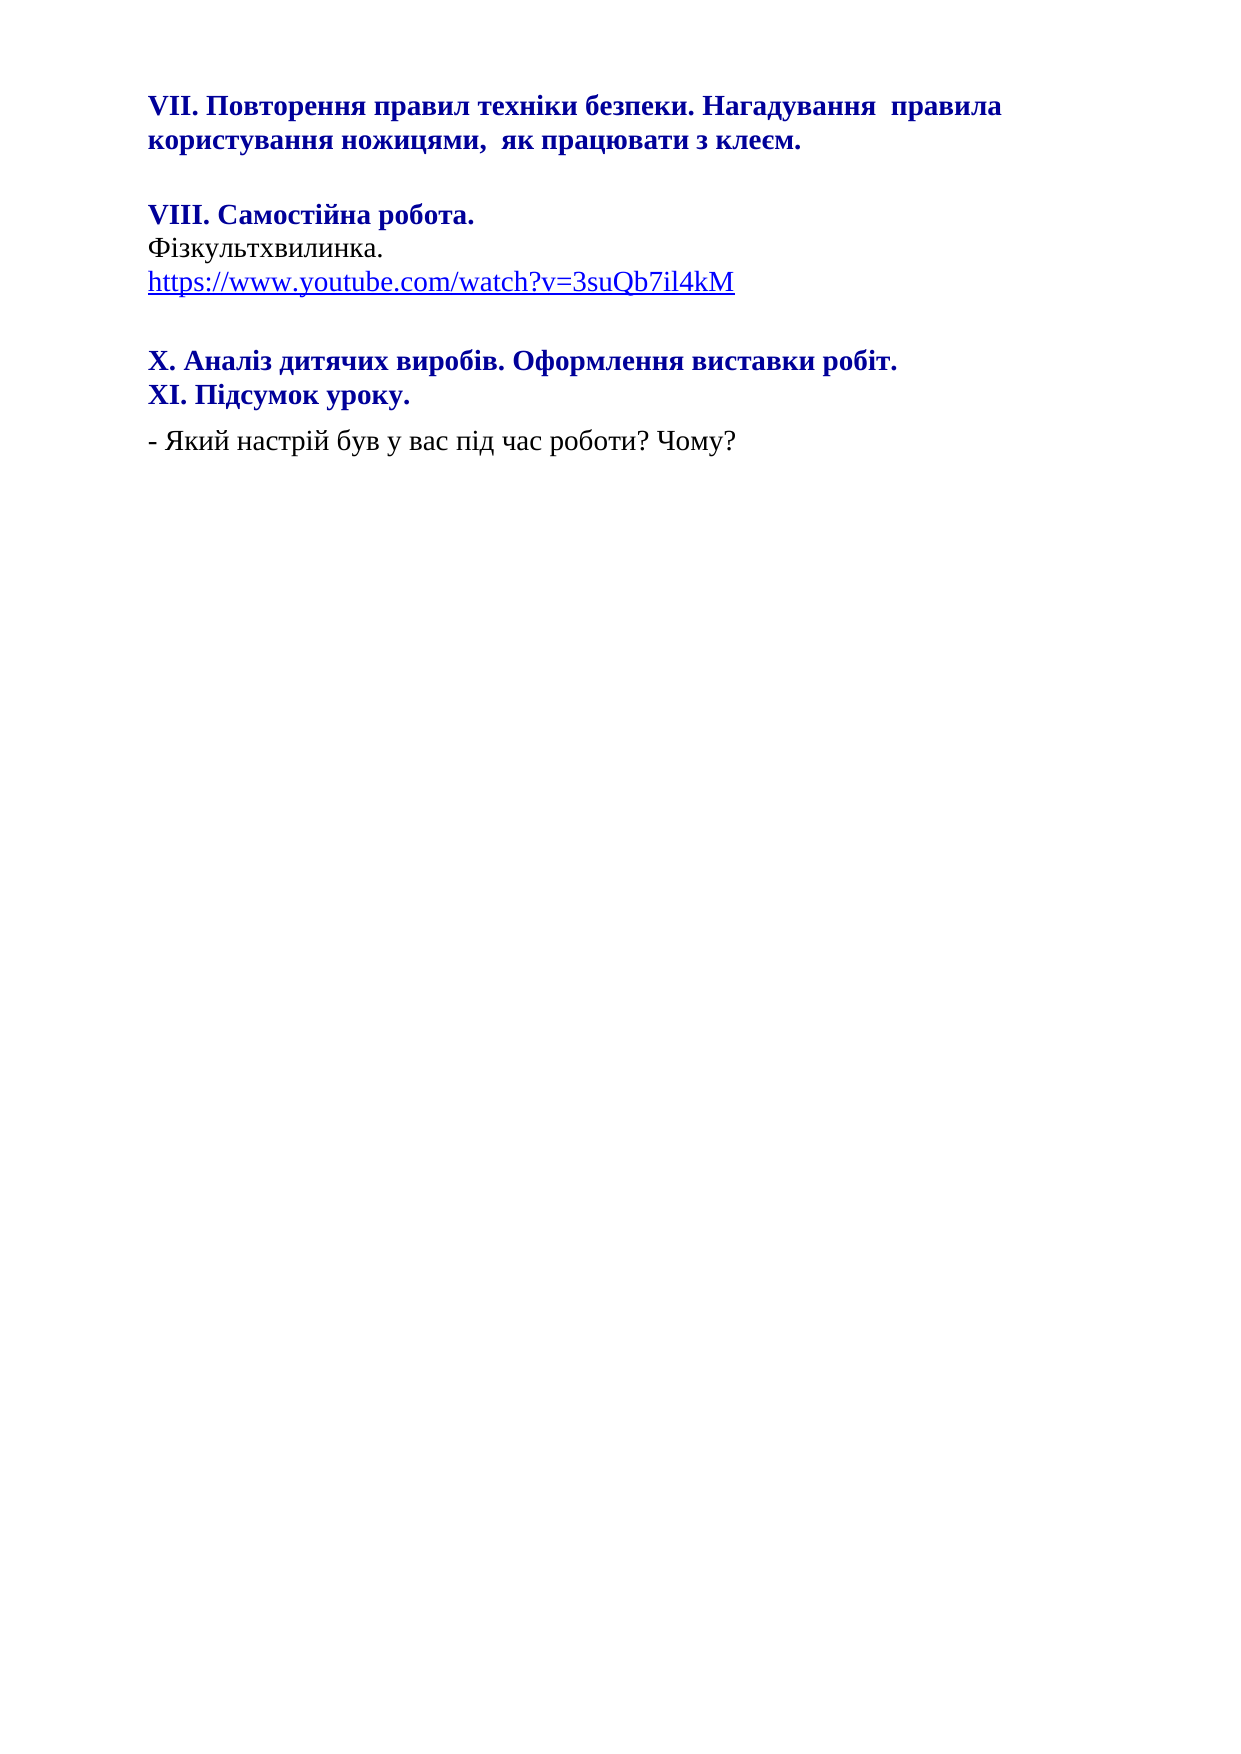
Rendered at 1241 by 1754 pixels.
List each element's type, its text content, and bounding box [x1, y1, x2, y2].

text X. Аналіз дитячих виробів. Оформлення виставки робіт. XI. Підсумок уроку. [148, 310, 1152, 411]
text - Який настрій був у вас під час роботи? Чому? [148, 423, 1152, 457]
text VIII. Самостійна робота. Фізкультхвилинка. https://www.youtube.com/watch?v=3suQb7il4kM [148, 197, 1152, 297]
text VII. Повторення правил техніки безпеки. Нагадування правила користування ножицями, як працювати з клеєм. [148, 88, 1152, 184]
